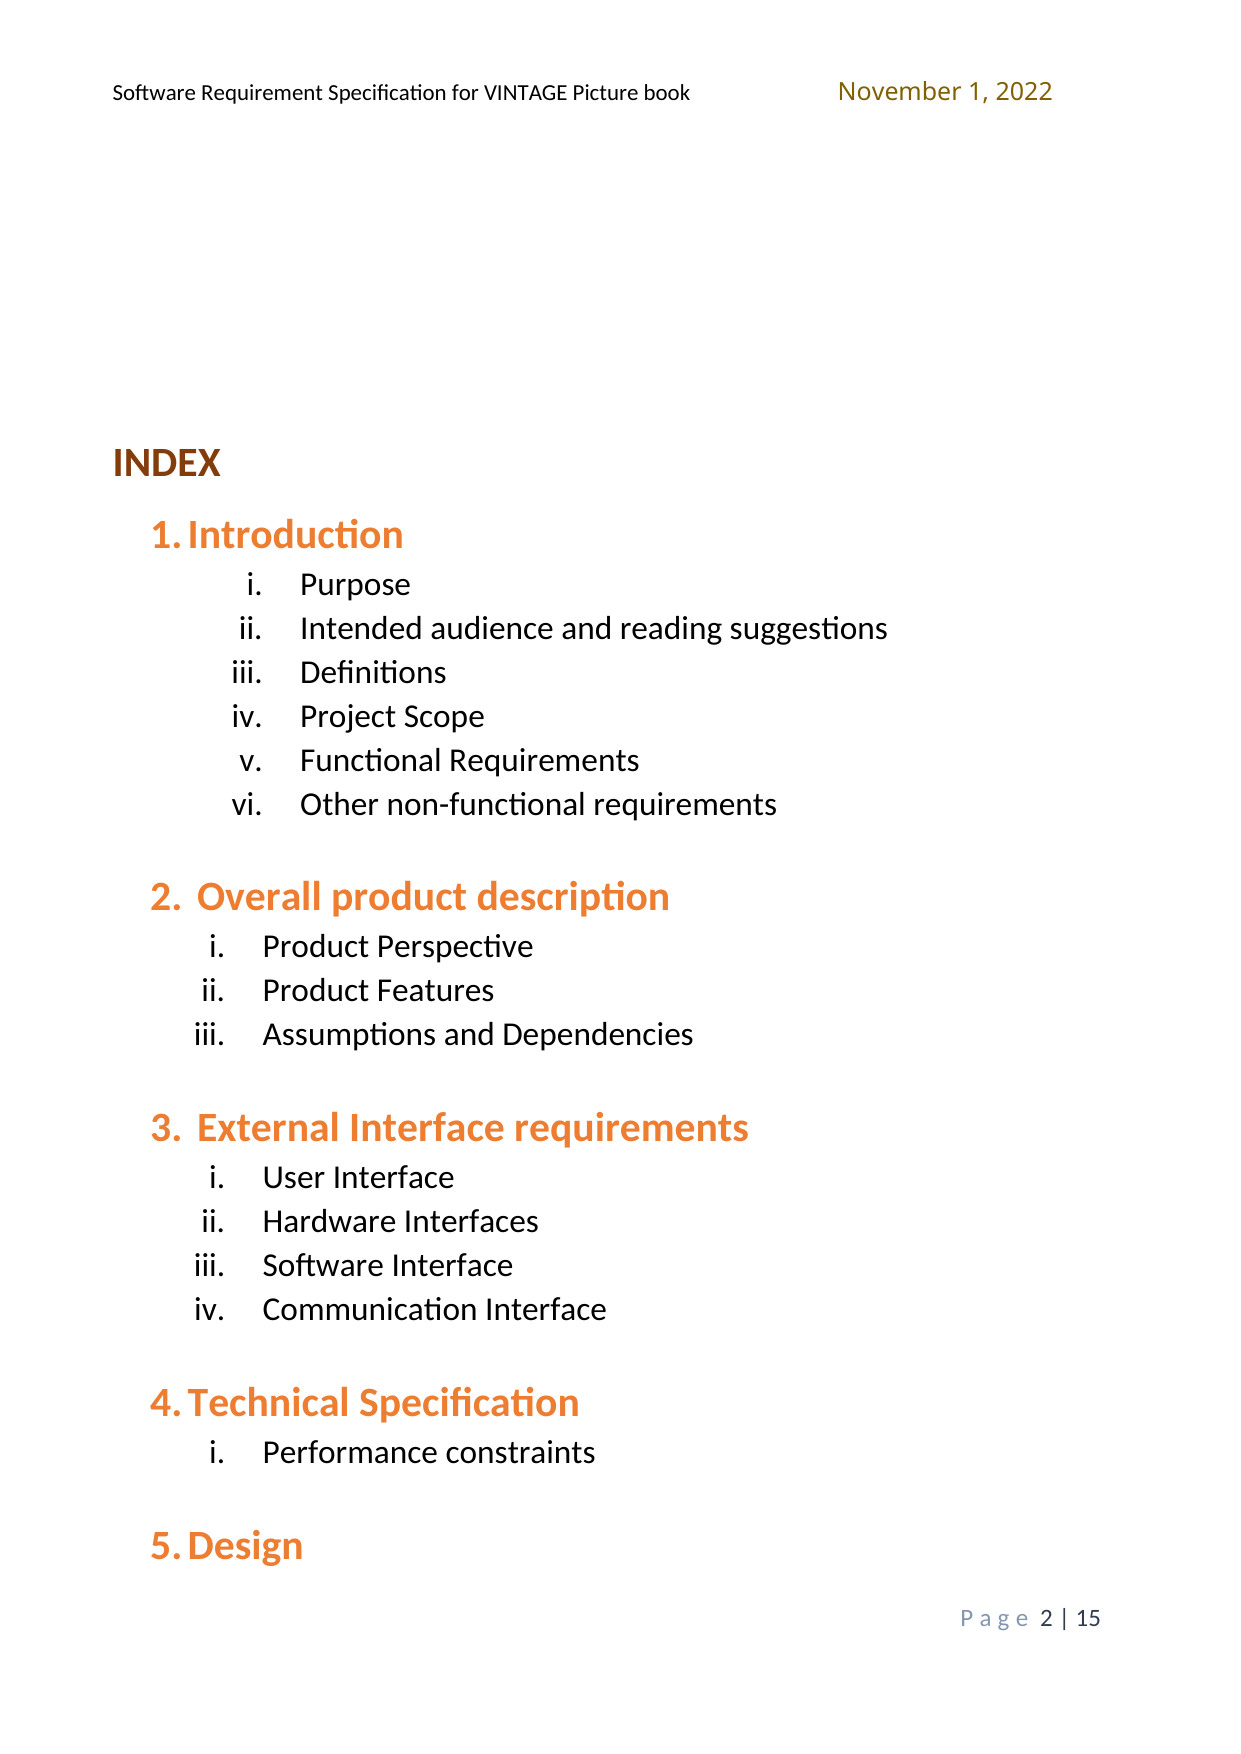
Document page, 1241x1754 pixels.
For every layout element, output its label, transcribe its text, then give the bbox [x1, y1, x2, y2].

list Functional Requirements [262, 738, 1128, 779]
list Overall product description [150, 870, 1128, 921]
list Performance constraints [225, 1431, 1128, 1471]
list User Interface [225, 1156, 1128, 1197]
list Communication Interface [225, 1288, 1128, 1329]
list Product Perspective [225, 925, 1128, 966]
list Product Features [225, 969, 1128, 1010]
list External Interface requirements [150, 1101, 1128, 1152]
list Other non-functional requirements [262, 782, 1128, 823]
list Project Scope [262, 694, 1128, 735]
list Hardware Interfaces [225, 1200, 1128, 1241]
text INDEX [112, 436, 1128, 487]
list Software Interface [225, 1244, 1128, 1285]
list Assumptions and Dependencies [225, 1013, 1128, 1054]
list Introduction [150, 508, 1128, 559]
list Design [150, 1519, 1128, 1569]
list Definitions [262, 651, 1128, 691]
list Technical Specification [150, 1376, 1128, 1427]
list Purpose [262, 563, 1128, 603]
list Intended audience and reading suggestions [262, 607, 1128, 647]
